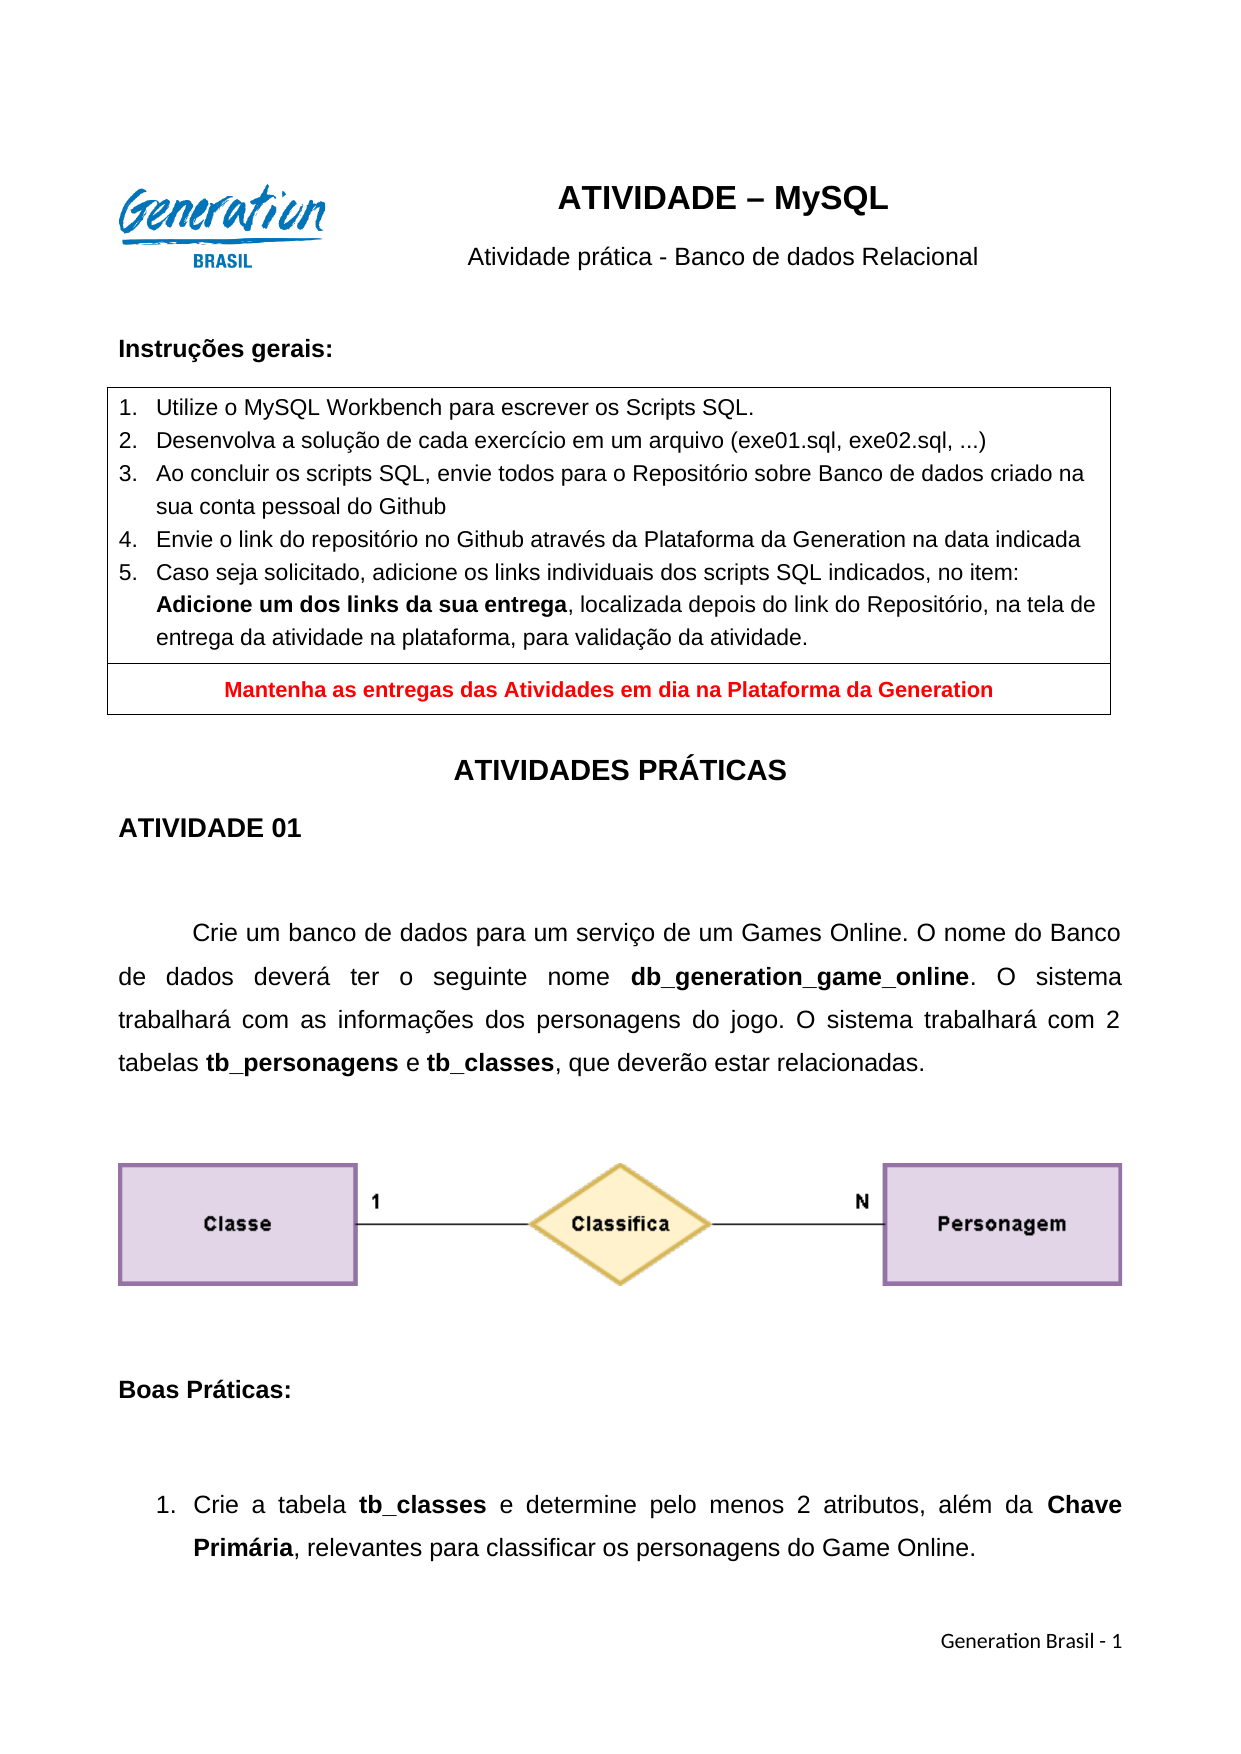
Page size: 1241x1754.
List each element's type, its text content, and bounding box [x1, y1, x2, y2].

text ATIVIDADES PRÁTICAS [118, 753, 1122, 787]
table_cell Mantenha as entregas das Atividades em dia na Plataforma da Generation [108, 664, 1110, 714]
table_header [107, 178, 336, 296]
text ATIVIDADE 01 [118, 812, 1122, 843]
text Boas Práticas: [118, 1375, 1122, 1404]
table_header Utilize o MySQL Workbench para escrever os Scripts SQL. Desenvolva a solução de cada exercício em um arquivo (exe01.sql, exe02.sql, ...) Ao concluir os scripts SQL, envie todos para o Repositório sobre Banco de dados criado na sua conta pessoal do Github Envie o link do repositório no Github através da Plataforma da Generation na data indicada Caso seja solicitado, adicione os links individuais dos scripts SQL indicados, no item: Adicione um dos links da sua entrega, localizada depois do link do Repositório, na tela de entrega da atividade na plataforma, para validação da atividade. [108, 388, 1110, 663]
list Crie a tabela tb_classes e determine pelo menos 2 atributos, além da Chave Primária, relevantes para classificar os personagens do Game Online. [156, 1490, 1122, 1562]
picture [118, 183, 326, 268]
text Instruções gerais: [118, 334, 1122, 363]
text Crie um banco de dados para um serviço de um Games Online. O nome do Banco de dados deverá ter o seguinte nome db_generation_game_online. O sistema trabalhará com as informações dos personagens do jogo. O sistema trabalhará com 2 tabelas tb_personagens e tb_classes, que deverão estar relacionadas. [118, 918, 1122, 1076]
picture [118, 1163, 1123, 1286]
table_header ATIVIDADE – MySQL [336, 178, 1110, 239]
table_cell Atividade prática - Banco de dados Relacional [336, 239, 1110, 296]
